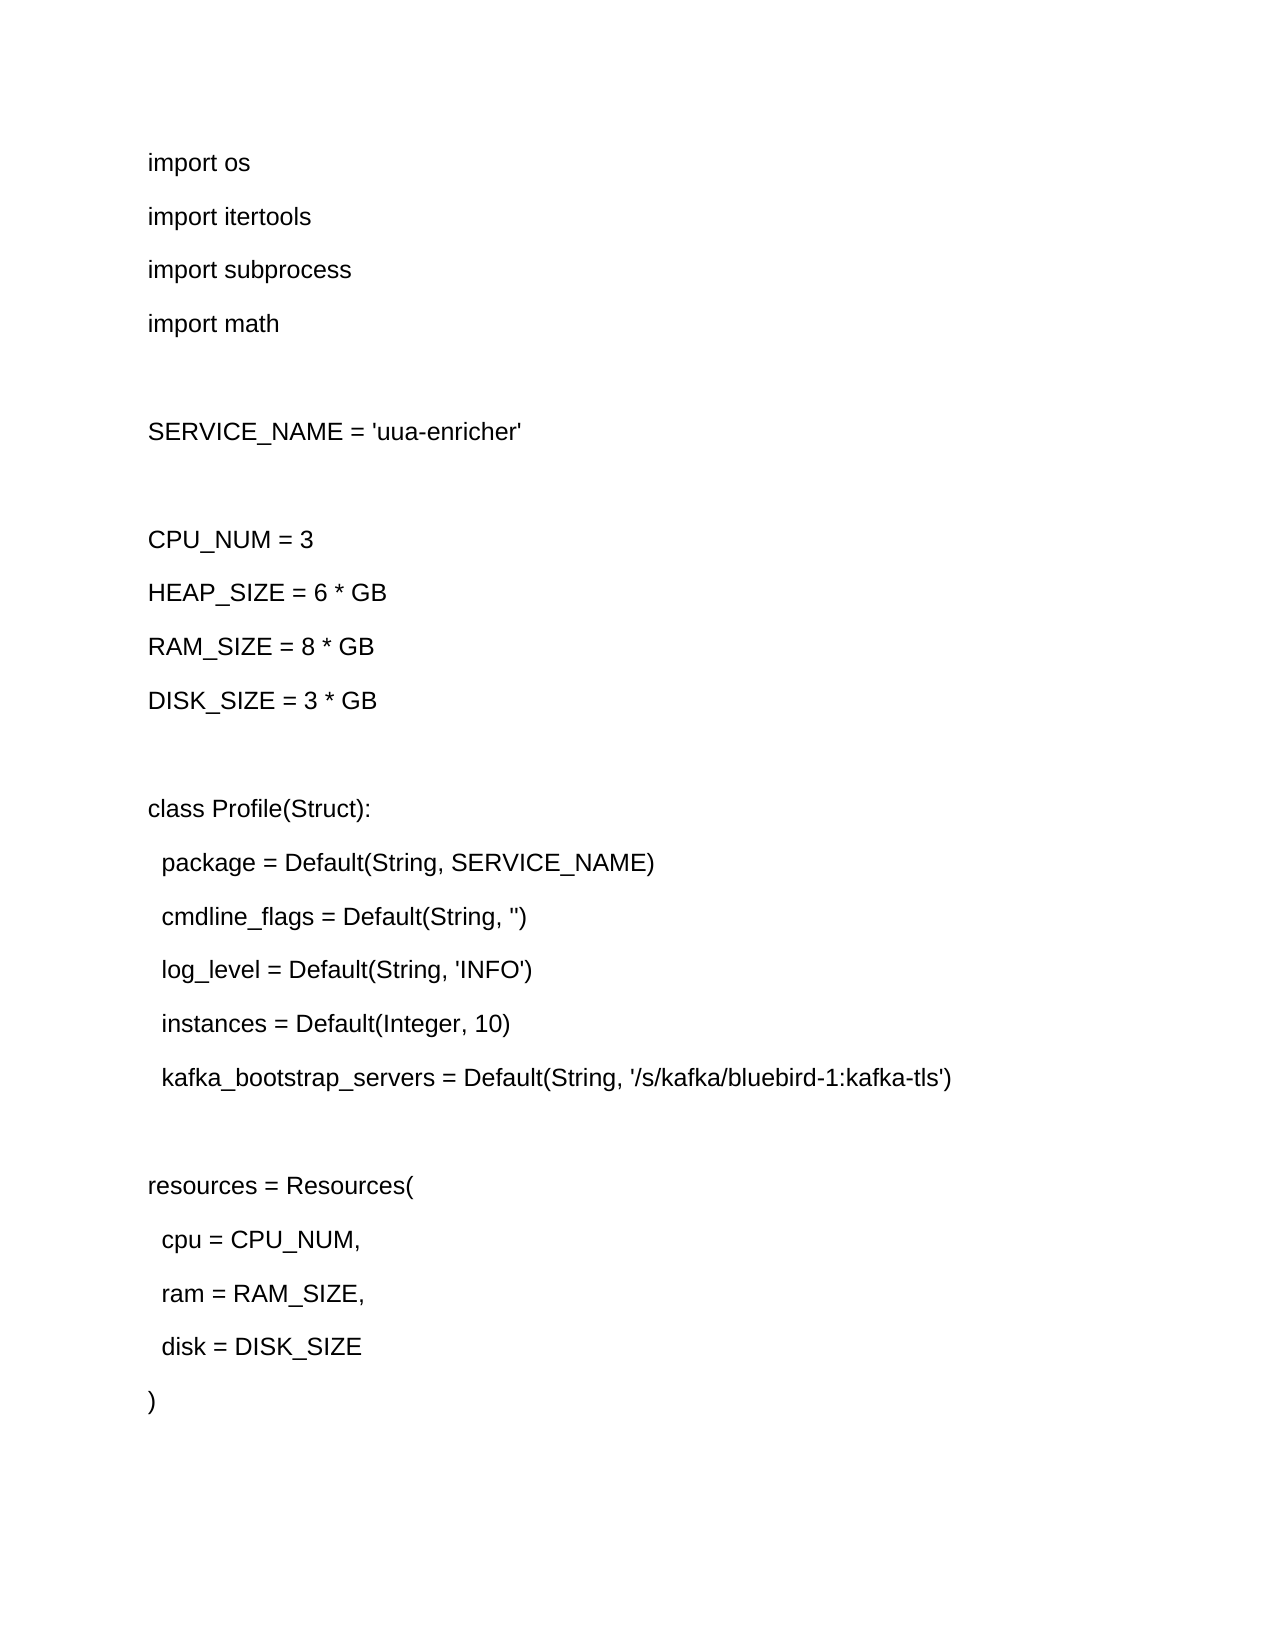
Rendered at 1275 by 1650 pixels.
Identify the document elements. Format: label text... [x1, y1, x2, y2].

text kafka_bootstrap_servers = Default(String, '/s/kafka/bluebird-1:kafka-tls') [148, 1063, 1127, 1092]
text ) [148, 1386, 1127, 1415]
text HEAP_SIZE = 6 * GB [148, 578, 1127, 607]
text class Profile(Struct): [148, 794, 1127, 823]
text DISK_SIZE = 3 * GB [148, 686, 1127, 715]
text instances = Default(Integer, 10) [148, 1009, 1127, 1038]
text ram = RAM_SIZE, [148, 1278, 1127, 1307]
text SERVICE_NAME = 'uua-enricher' [148, 417, 1127, 446]
text CPU_NUM = 3 [148, 524, 1127, 553]
text log_level = Default(String, 'INFO') [148, 955, 1127, 984]
text cmdline_flags = Default(String, '') [148, 902, 1127, 930]
text cpu = CPU_NUM, [148, 1225, 1127, 1253]
text resources = Resources( [148, 1171, 1127, 1199]
text import os [148, 148, 1127, 176]
text import itertools [148, 201, 1127, 230]
text disk = DISK_SIZE [148, 1332, 1127, 1361]
text import subprocess [148, 255, 1127, 284]
text import math [148, 309, 1127, 338]
text RAM_SIZE = 8 * GB [148, 632, 1127, 661]
text package = Default(String, SERVICE_NAME) [148, 848, 1127, 876]
